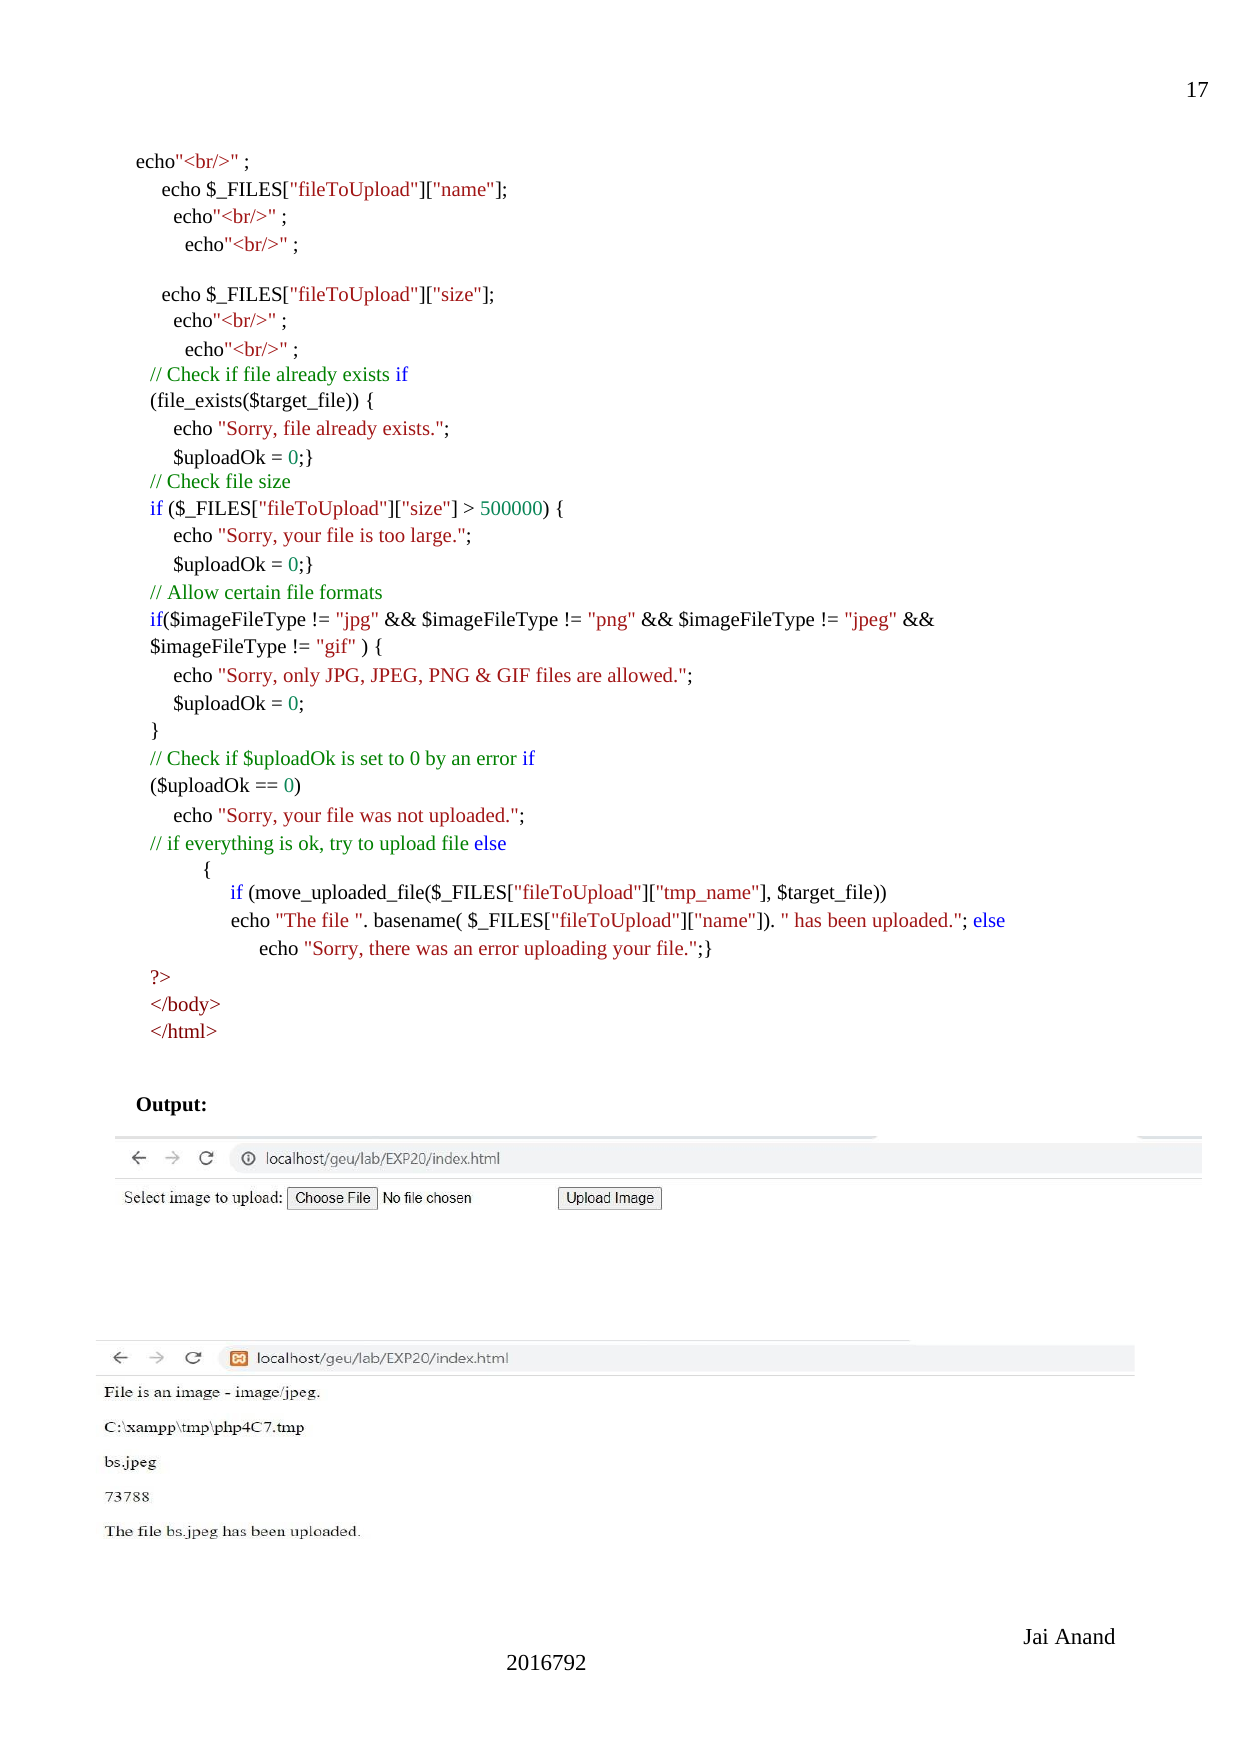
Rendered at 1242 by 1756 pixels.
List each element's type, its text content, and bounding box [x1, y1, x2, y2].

text echo "Sorry, your file was not uploaded."; [173, 803, 1208, 827]
text $uploadOk = 0;} [173, 444, 1208, 469]
text ?> [150, 964, 1208, 989]
text </html> [150, 1019, 1208, 1043]
text </body> [150, 992, 1208, 1016]
text // Check if $uploadOk is set to 0 by an error if ($uploadOk == 0) [150, 746, 556, 797]
picture [95, 1340, 1135, 1539]
text echo $_FILES["fileToUpload"]["size"]; echo"<br/>" ; [161, 282, 530, 332]
text echo "Sorry, there was an error uploading your file.";} [259, 935, 1208, 961]
text echo "Sorry, only JPG, JPEG, PNG & GIF files are allowed."; [173, 662, 1208, 687]
text echo"<br/>" ; [184, 335, 1208, 361]
picture [115, 1136, 1202, 1210]
text // Check if file already exists if (file_exists($target_file)) { [150, 362, 422, 412]
text echo"<br/>" ; [136, 149, 1208, 173]
text // if everything is ok, try to upload file else [150, 831, 530, 855]
text echo"<br/>" ; [184, 231, 1208, 257]
text $uploadOk = 0;} [173, 551, 1208, 576]
text echo $_FILES["fileToUpload"]["name"]; echo"<br/>" ; [161, 177, 544, 228]
text // Check file size [150, 469, 1208, 493]
text if (move_uploaded_file($_FILES["fileToUpload"]["tmp_name"], $target_file)) [230, 881, 1208, 904]
text echo "The file ". basename( $_FILES["fileToUpload"]["name"]). " has been uploaded."; else [231, 908, 1070, 932]
subtitle Output: [136, 1091, 1208, 1116]
text if($imageFileType != "jpg" && $imageFileType != "png" && $imageFileType != "jpeg" && $imageFileType != "gif" ) { [150, 607, 974, 658]
text $uploadOk = 0; [173, 691, 1208, 715]
text } [150, 718, 1208, 742]
text // Allow certain file formats [150, 580, 1208, 604]
text if ($_FILES["fileToUpload"]["size"] > 500000) { echo "Sorry, your file is too large."; [150, 496, 608, 547]
text { [202, 858, 1208, 881]
text echo "Sorry, file already exists."; [173, 415, 1208, 441]
